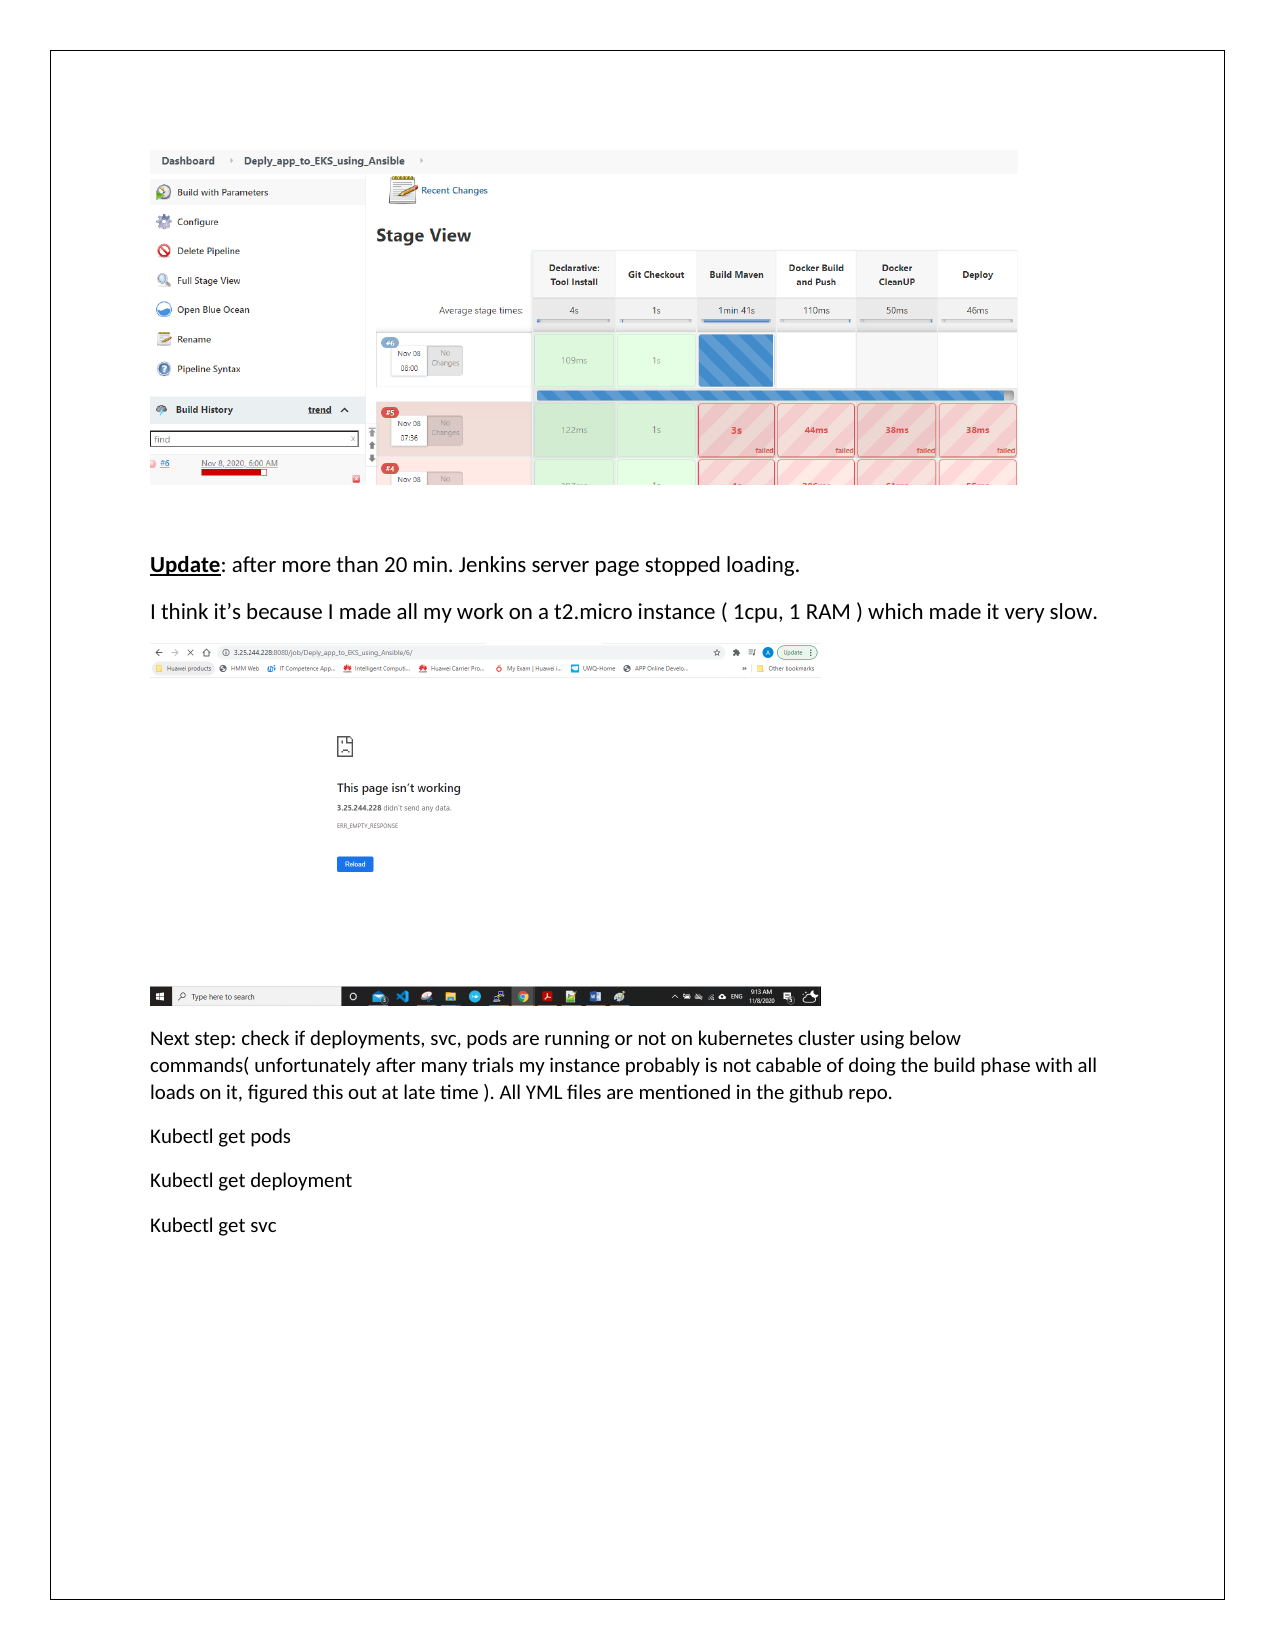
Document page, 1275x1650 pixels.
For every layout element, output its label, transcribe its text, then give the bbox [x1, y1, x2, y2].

text Kubectl get svc [150, 1212, 1125, 1237]
text Kubectl get pods [150, 1124, 1125, 1149]
text Next step: check if deployments, svc, pods are running or not on kubernetes cluster using below commands( unfortunately after many trials my instance probably is not cabable of doing the build phase with all loads on it, figured this out at late time ). All YML files are mentioned in the github repo. [150, 1025, 1125, 1105]
text Kubectl get deployment [150, 1168, 1125, 1193]
picture [150, 643, 821, 1006]
text Update: after more than 20 min. Jenkins server page stopped loading. [150, 550, 1125, 578]
text I think it’s because I made all my work on a t2.micro instance ( 1cpu, 1 RAM ) which made it very slow. [150, 597, 1125, 625]
picture [150, 150, 1018, 485]
